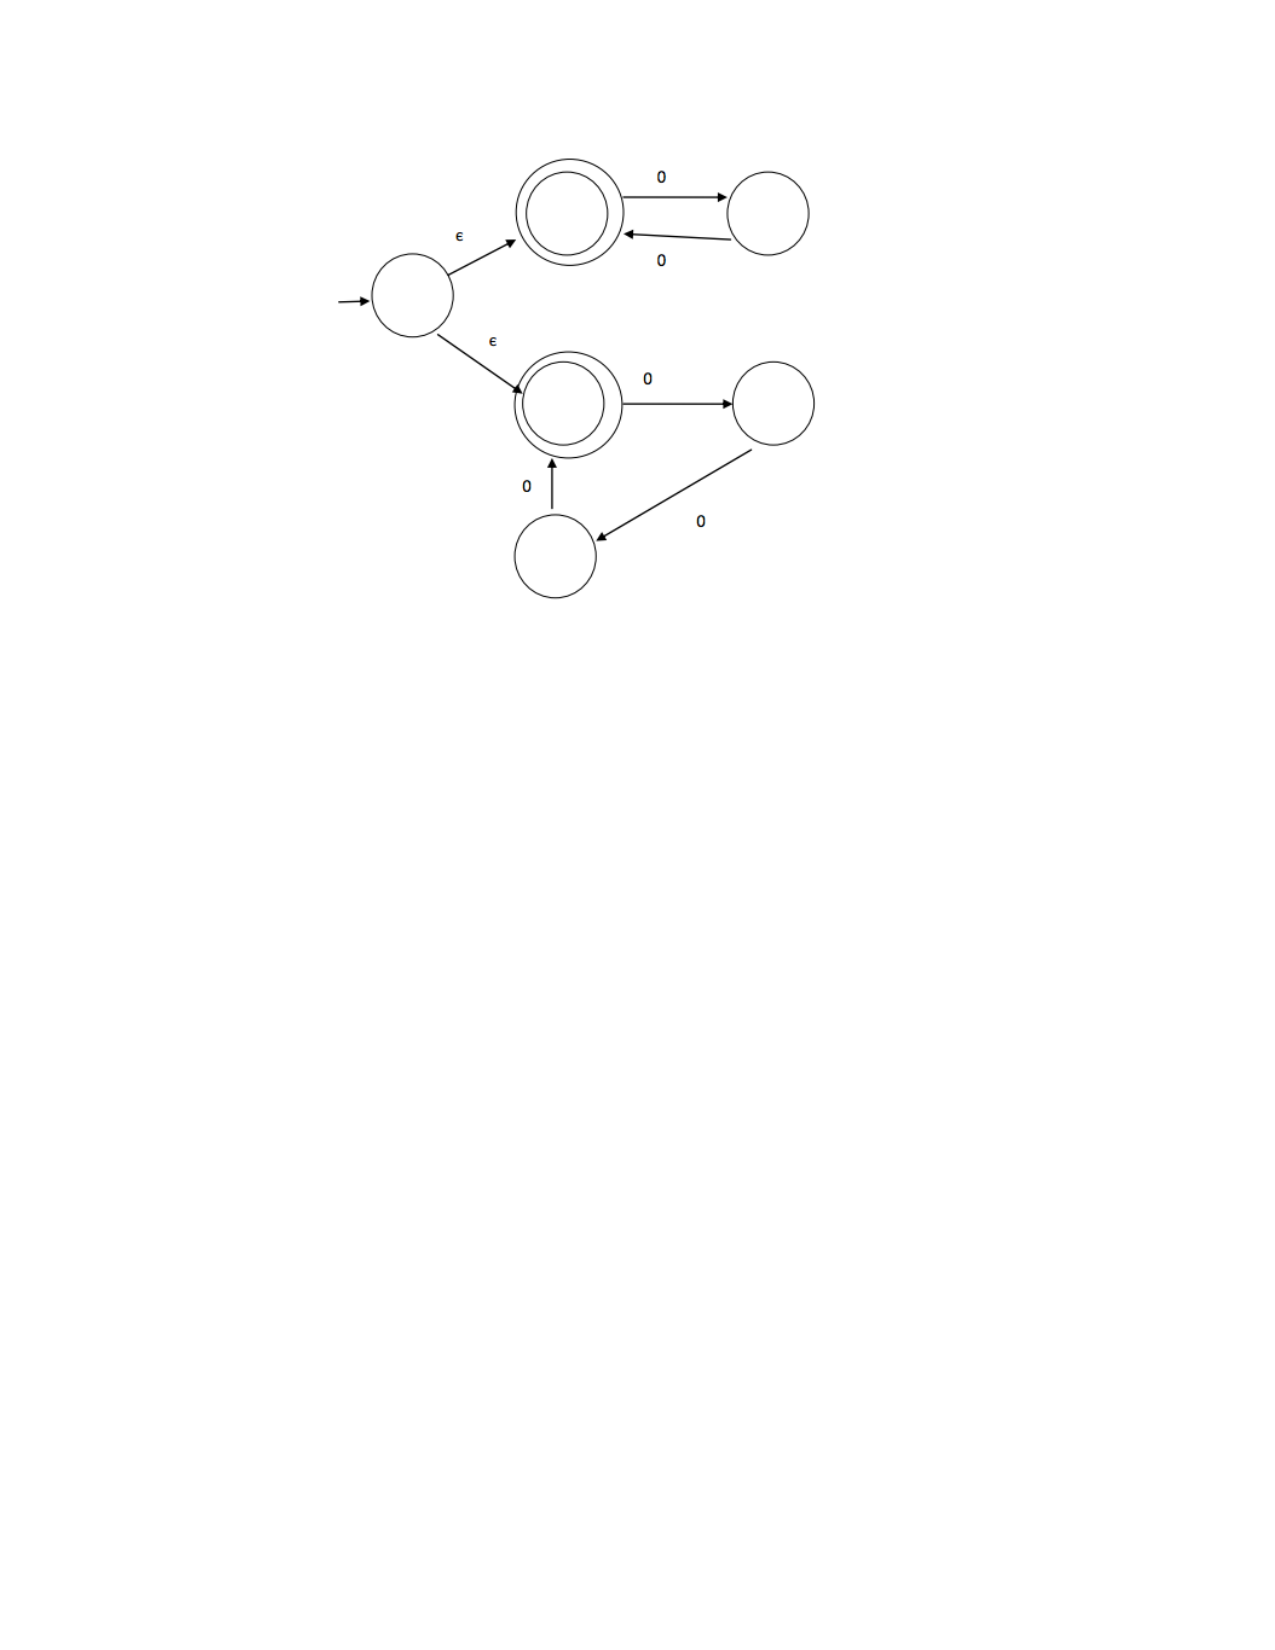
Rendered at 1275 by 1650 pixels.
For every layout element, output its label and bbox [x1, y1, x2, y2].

picture [337, 150, 828, 608]
